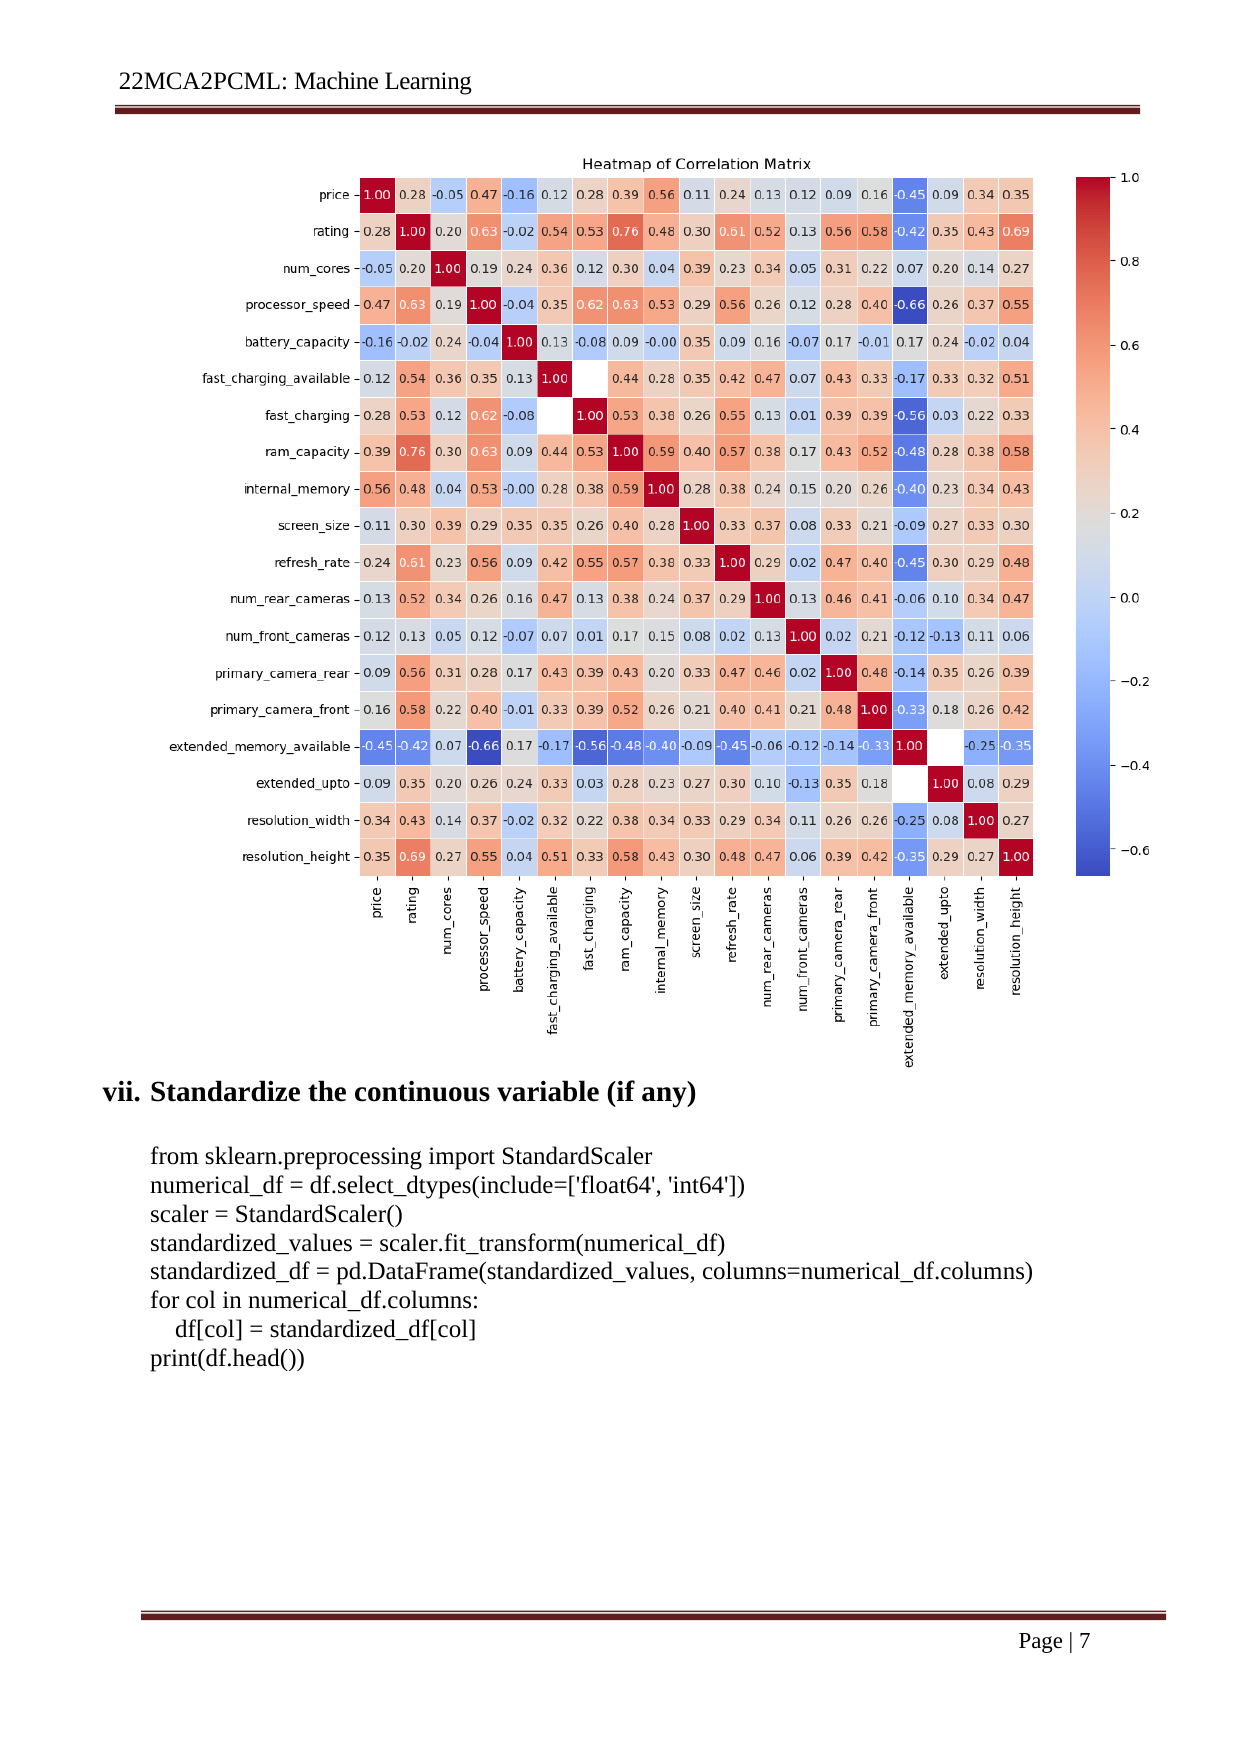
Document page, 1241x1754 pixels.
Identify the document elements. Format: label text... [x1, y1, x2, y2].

picture [159, 150, 1158, 1075]
text df[col] = standardized_df[col] [150, 1314, 1090, 1343]
text from sklearn.preprocessing import StandardScaler [150, 1141, 1090, 1170]
text numerical_df = df.select_dtypes(include=['float64', 'int64']) [150, 1170, 1090, 1199]
text standardized_values = scaler.fit_transform(numerical_df) [150, 1228, 1090, 1256]
text print(df.head()) [150, 1343, 1090, 1371]
list Standardize the continuous variable (if any) [141, 1074, 1090, 1108]
text standardized_df = pd.DataFrame(standardized_values, columns=numerical_df.columns) [150, 1256, 1090, 1285]
text for col in numerical_df.columns: [150, 1285, 1090, 1314]
text scaler = StandardScaler() [150, 1199, 1090, 1228]
